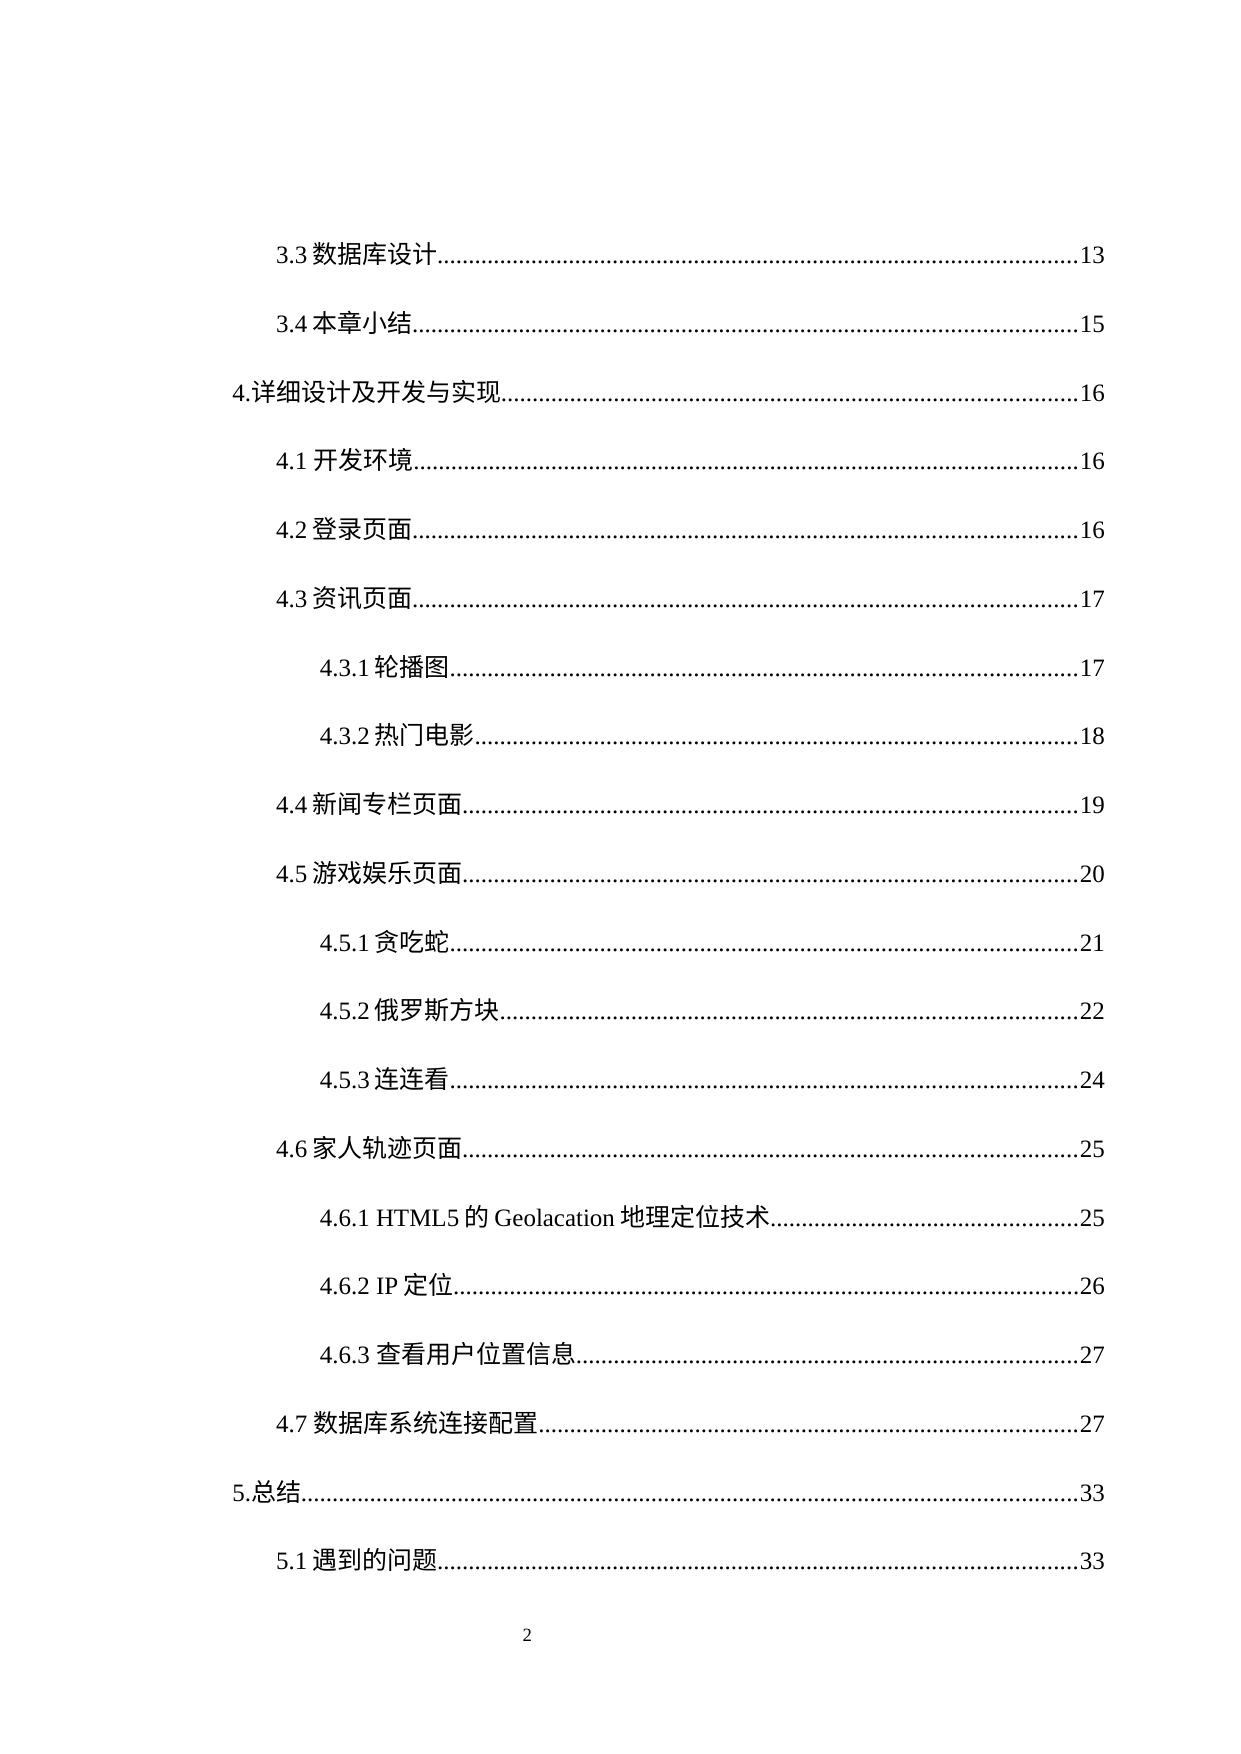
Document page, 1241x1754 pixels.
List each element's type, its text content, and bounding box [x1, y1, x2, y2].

text 4.6.1 HTML5的Geolacation地理定位技术 25 [253, 1181, 1104, 1249]
text 4.3.1轮播图 17 [253, 631, 1104, 699]
text 3.3数据库设计 13 [209, 218, 1104, 287]
text 5.1遇到的问题 33 [209, 1524, 1104, 1593]
text 4.5.3连连看 24 [253, 1043, 1104, 1112]
text 4.6.3 查看用户位置信息 27 [253, 1318, 1104, 1387]
text 5.总结 33 [165, 1456, 1104, 1524]
text 4.5游戏娱乐页面 20 [209, 837, 1104, 906]
text 4.7 数据库系统连接配置 27 [209, 1387, 1104, 1456]
text 4.4新闻专栏页面 19 [209, 768, 1104, 837]
text 3.4本章小结 15 [209, 287, 1104, 356]
text 4.6.2 IP定位 26 [253, 1249, 1104, 1318]
text 4.6家人轨迹页面 25 [209, 1112, 1104, 1181]
text 4.3.2热门电影 18 [253, 699, 1104, 768]
text 4.详细设计及开发与实现 16 [165, 356, 1104, 424]
text 4.1 开发环境 16 [209, 424, 1104, 493]
text 4.2登录页面 16 [209, 493, 1104, 562]
text 4.5.1贪吃蛇 21 [253, 906, 1104, 974]
text 4.3资讯页面 17 [209, 562, 1104, 631]
text 4.5.2俄罗斯方块 22 [253, 974, 1104, 1043]
